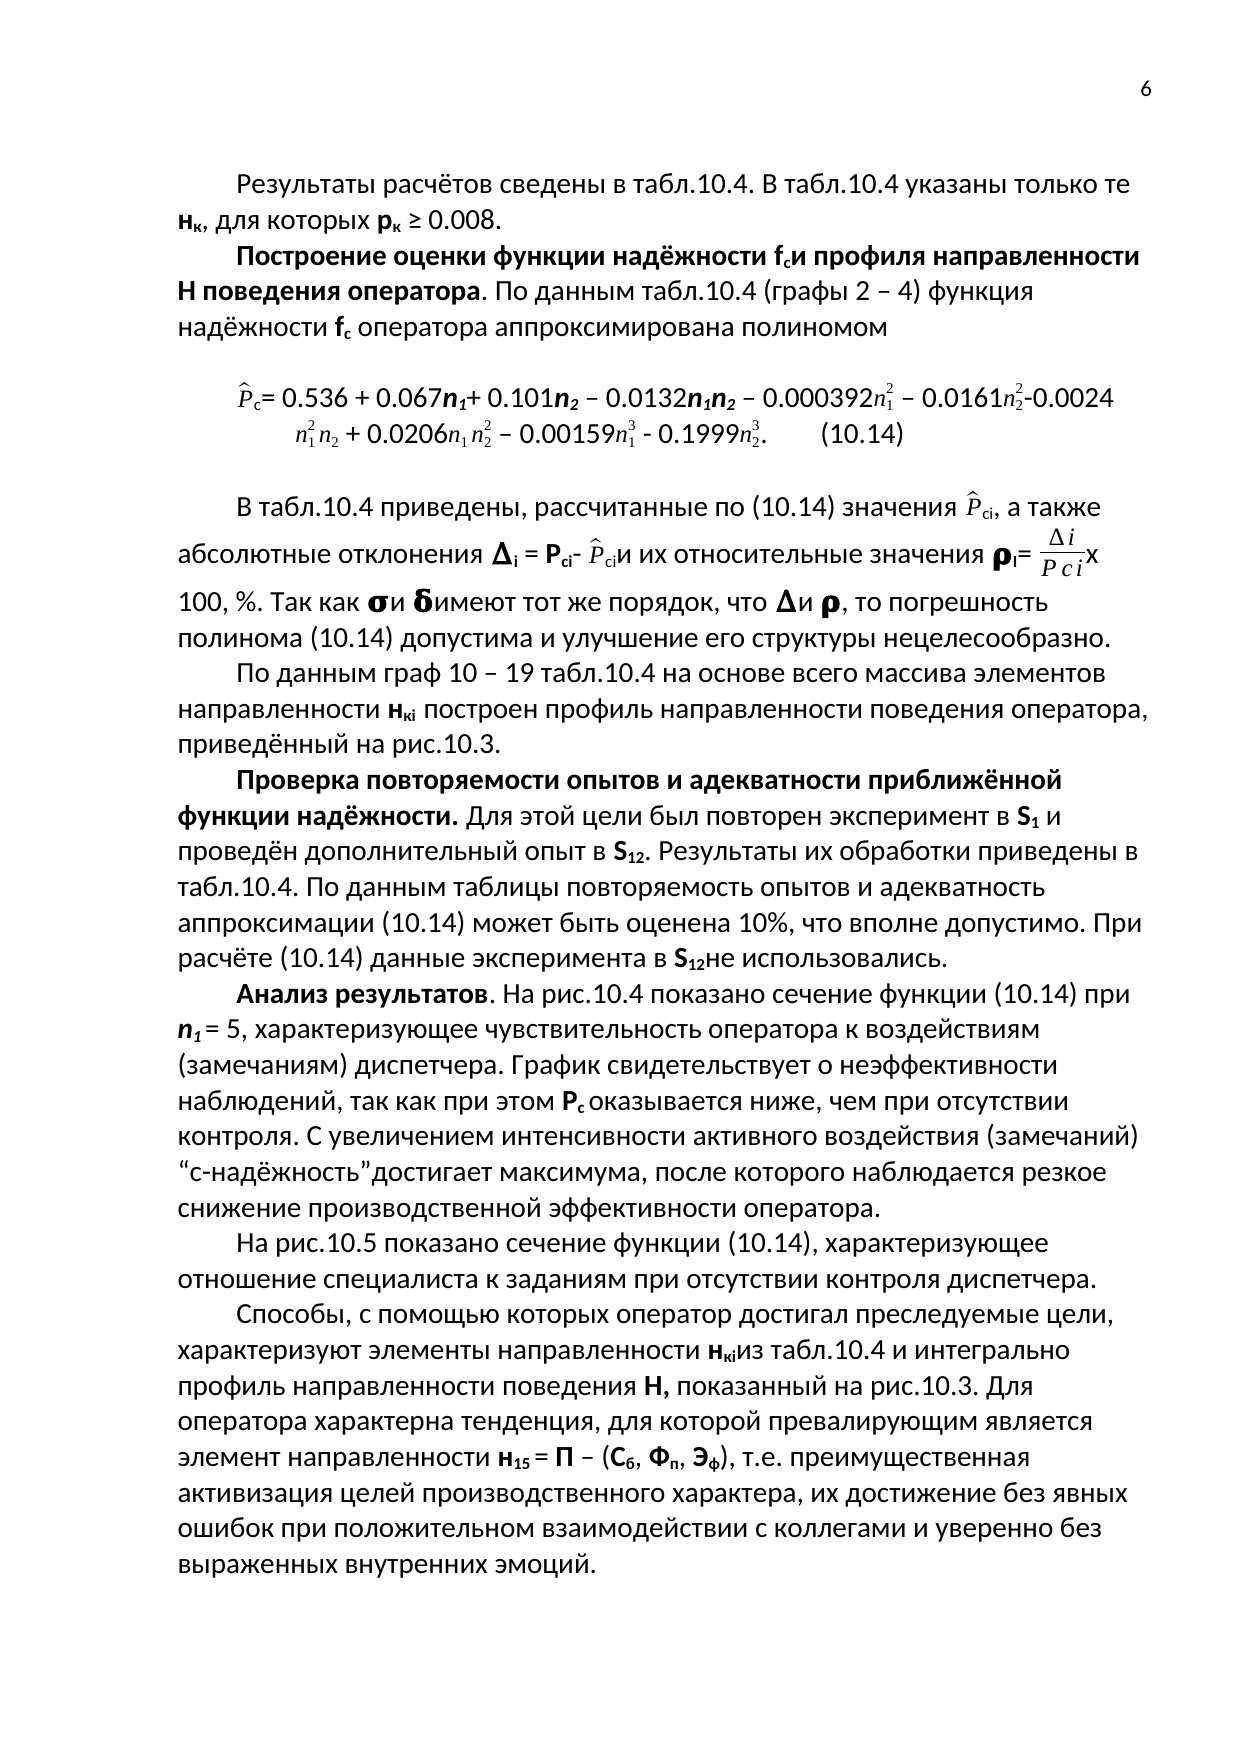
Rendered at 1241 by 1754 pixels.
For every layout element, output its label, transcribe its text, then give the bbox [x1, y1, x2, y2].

text На рис.10.5 показано сечение функции (10.14), характеризующее отношение специалиста к заданиям при отсутствии контроля диспетчера. [177, 1224, 1152, 1296]
text Проверка повторяемости опытов и адекватности приближённой функции надёжности. Для этой цели был повторен эксперимент в S1 и проведён дополнительный опыт в S12. Результаты их обработки приведены в табл.10.4. По данным таблицы повторяемость опытов и адекватность аппроксимации (10.14) может быть оценена 10%, что вполне допустимо. При расчёте (10.14) данные эксперимента в S12не использовались. [177, 761, 1152, 975]
text Результаты расчётов сведены в табл.10.4. В табл.10.4 указаны только те нк, для которых рк ≥ 0.008. [177, 165, 1152, 237]
text Построение оценки функции надёжности fcи профиля направленности Н поведения оператора. По данным табл.10.4 (графы 2 – 4) функция надёжности fc оператора аппроксимирована полиномом [177, 237, 1152, 343]
text По данным граф 10 – 19 табл.10.4 на основе всего массива элементов направленности нкi построен профиль направленности поведения оператора, приведённый на рис.10.3. [177, 654, 1152, 761]
text с= 0.536 + 0.067n1+ 0.101n2 – 0.0132n1n2 – 0.000392 – 0.0161-0.0024 + 0.0206 – 0.00159 - 0.1999. (10.14) [236, 379, 1152, 452]
text В табл.10.4 приведены, рассчитанные по (10.14) значения сi, а также абсолютные отклонения ∆i = Рсi- сiи их относительные значения 𝛒I= х 100, %. Так как 𝛔и 𝛅имеют тот же порядок, что ∆и 𝛒, то погрешность полинома (10.14) допустима и улучшение его структуры нецелесообразно. [177, 488, 1152, 654]
text Способы, с помощью которых оператор достигал преследуемые цели, характеризуют элементы направленности нкiиз табл.10.4 и интегрально профиль направленности поведения Н, показанный на рис.10.3. Для оператора характерна тенденция, для которой превалирующим является элемент направленности н15 = П – (Сб, Фп, Эф), т.е. преимущественная активизация целей производственного характера, их достижение без явных ошибок при положительном взаимодействии с коллегами и уверенно без выраженных внутренних эмоций. [177, 1296, 1152, 1581]
text Анализ результатов. На рис.10.4 показано сечение функции (10.14) при n1 = 5, характеризующее чувствительность оператора к воздействиям (замечаниям) диспетчера. График свидетельствует о неэффективности наблюдений, так как при этом Рс оказывается ниже, чем при отсутствии контроля. С увеличением интенсивности активного воздействия (замечаний) “с-надёжность”достигает максимума, после которого наблюдается резкое снижение производственной эффективности оператора. [177, 975, 1152, 1224]
